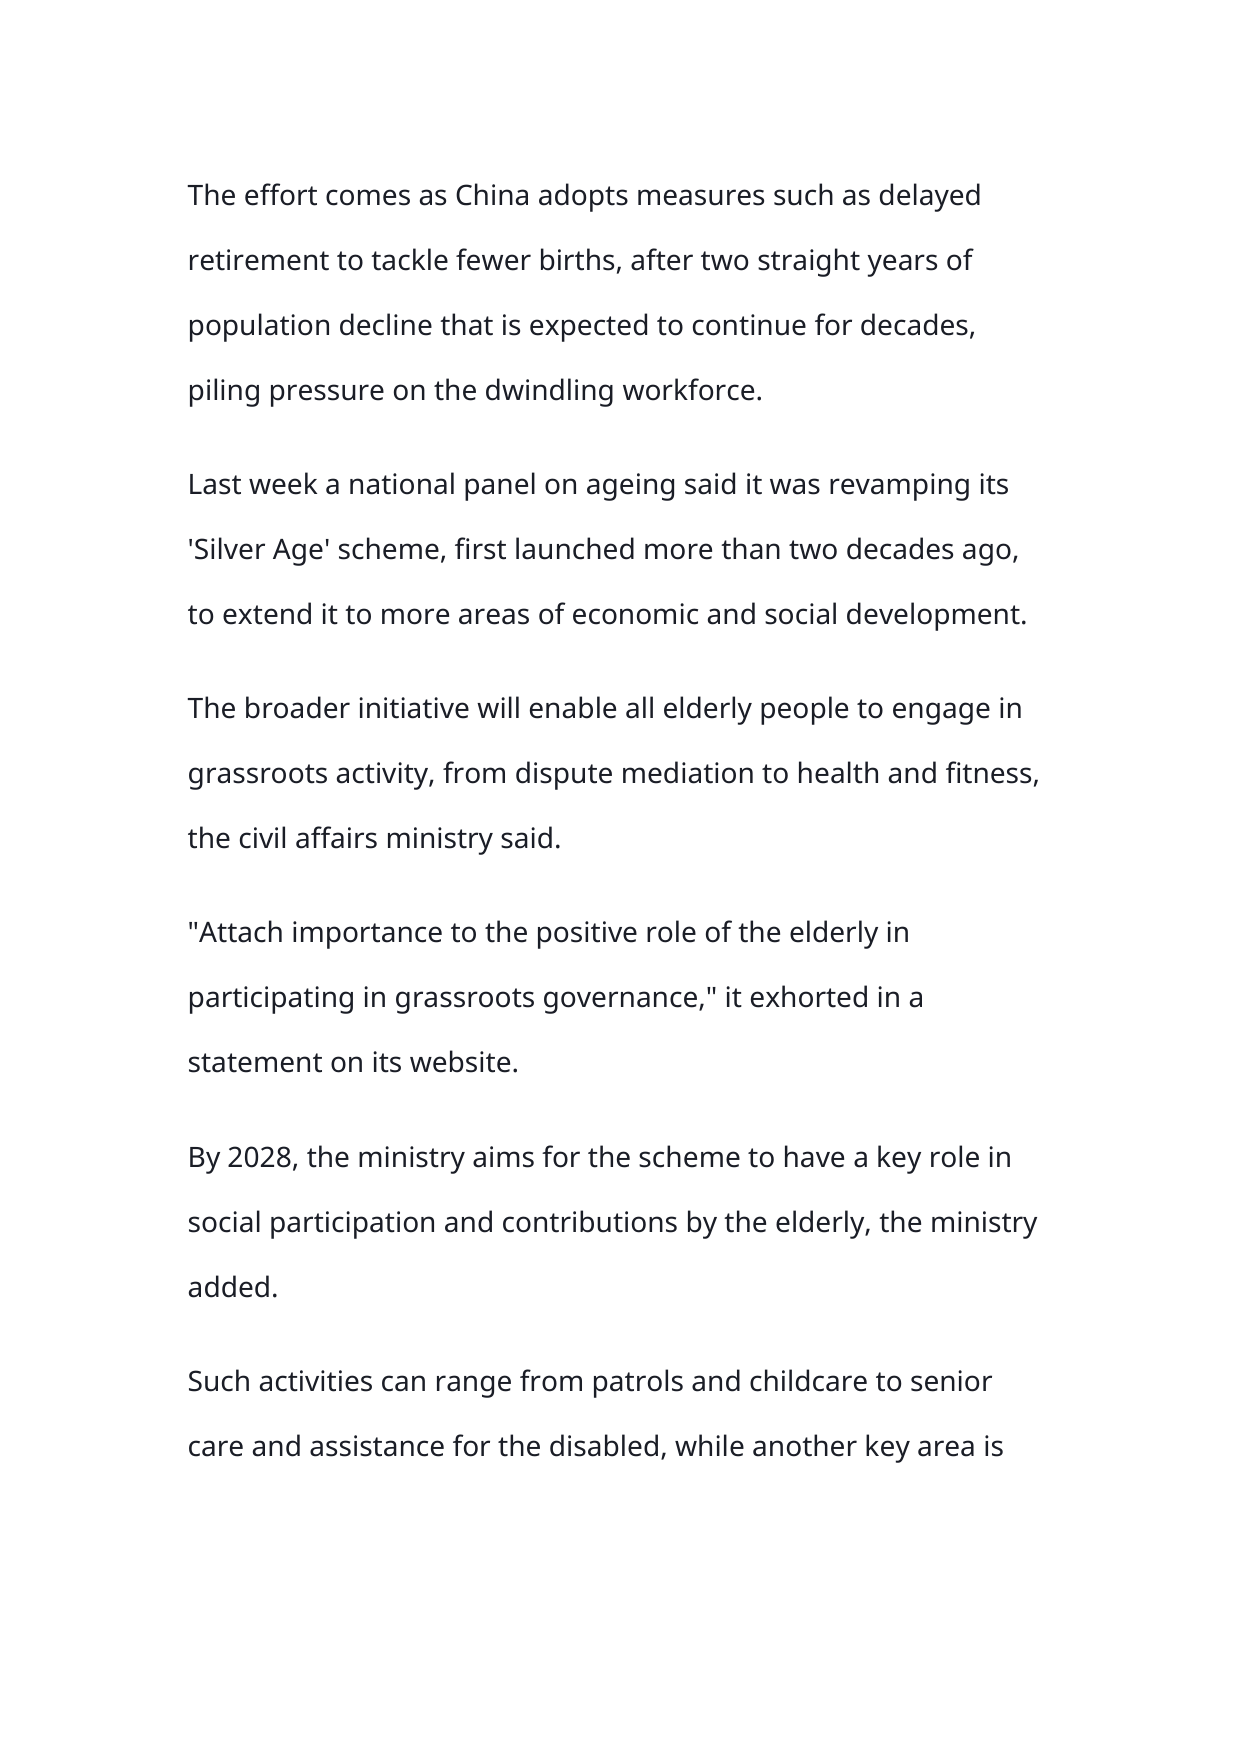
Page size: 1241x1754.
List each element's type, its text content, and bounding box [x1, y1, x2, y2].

text The effort comes as China adopts measures such as delayed retirement to tackle fewer births, after two straight years of population decline that is expected to continue for decades, piling pressure on the dwindling workforce. [187, 162, 1053, 422]
text Last week a national panel on ageing said it was revamping its 'Silver Age' scheme, first launched more than two decades ago, to extend it to more areas of economic and social development. [187, 451, 1053, 646]
text By 2028, the ministry aims for the scheme to have a key role in social participation and contributions by the elderly, the ministry added. [187, 1124, 1053, 1319]
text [187, 1348, 1053, 1478]
text The broader initiative will enable all elderly people to engage in grassroots activity, from dispute mediation to health and fitness, the civil affairs ministry said. [187, 675, 1053, 870]
text "Attach importance to the positive role of the elderly in participating in grassroots governance," it exhorted in a statement on its website. [187, 899, 1053, 1094]
